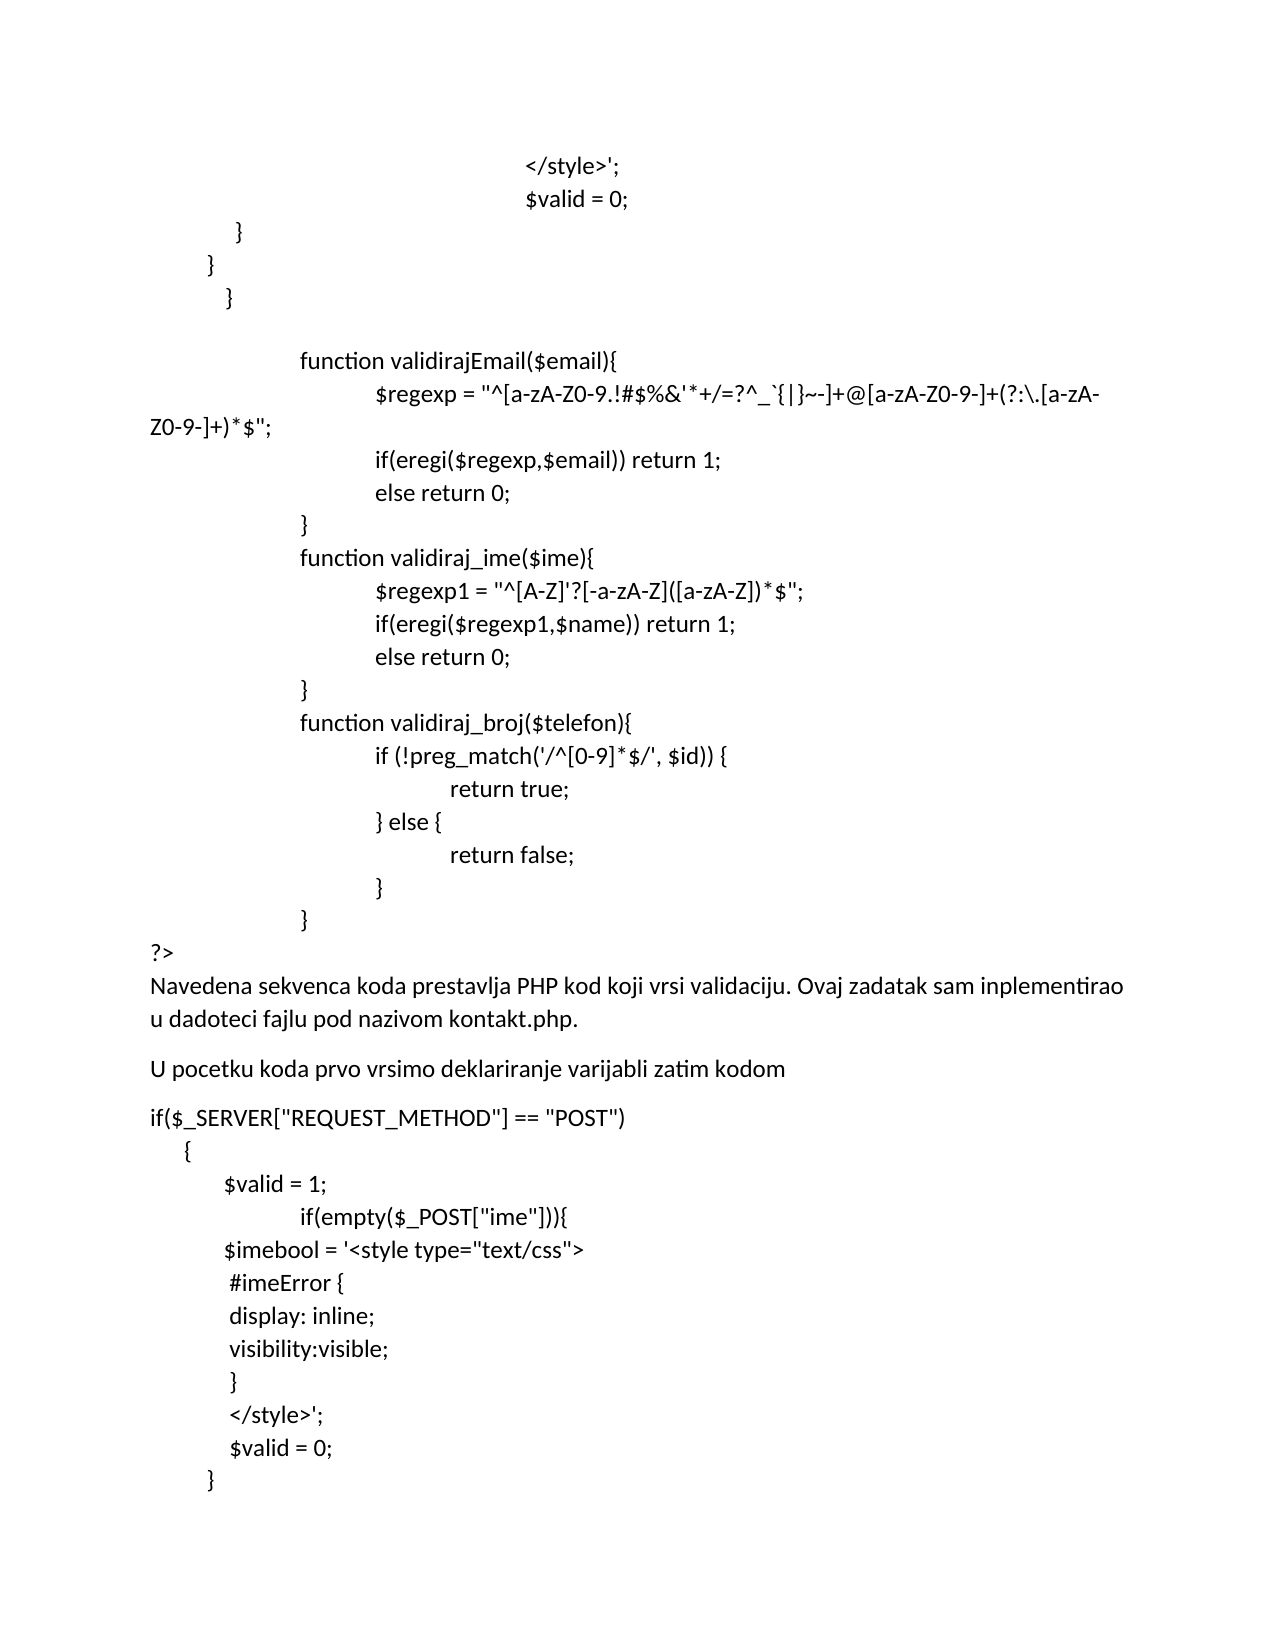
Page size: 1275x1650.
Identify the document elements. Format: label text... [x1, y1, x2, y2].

text function validiraj_broj($telefon){ [150, 707, 1125, 738]
text $valid = 1; [150, 1168, 1125, 1199]
text } [150, 1366, 1125, 1396]
text } else { [150, 806, 1125, 836]
text if (!preg_match('/^[0-9]*$/', $id)) { [150, 740, 1125, 771]
text $valid = 0; [150, 183, 1125, 213]
text $imebool = '<style type="text/css"> [150, 1234, 1125, 1265]
text { [150, 1135, 1125, 1166]
text } [150, 282, 1125, 312]
text } [150, 872, 1125, 902]
text ?> [150, 937, 1125, 968]
text } [150, 1464, 1125, 1495]
text return true; [150, 773, 1125, 803]
text else return 0; [150, 641, 1125, 672]
text if($_SERVER["REQUEST_METHOD"] == "POST") [150, 1102, 1125, 1133]
text if(eregi($regexp1,$name)) return 1; [150, 608, 1125, 639]
text } [150, 904, 1125, 935]
text #imeError { [150, 1267, 1125, 1298]
text visibility:visible; [150, 1333, 1125, 1363]
text function validiraj_ime($ime){ [150, 542, 1125, 573]
text if(eregi($regexp,$email)) return 1; [150, 444, 1125, 474]
text else return 0; [150, 477, 1125, 507]
text display: inline; [150, 1300, 1125, 1331]
text $regexp = "^[a-zA-Z0-9.!#$%&'*+/=?^_`{|}~-]+@[a-zA-Z0-9-]+(?:\.[a-zA-Z0-9-]+)*$"; [150, 378, 1125, 441]
text if(empty($_POST["ime"])){ [150, 1201, 1125, 1232]
text $regexp1 = "^[A-Z]'?[-a-zA-Z]([a-zA-Z])*$"; [150, 575, 1125, 606]
text } [150, 216, 1125, 246]
text function validirajEmail($email){ [150, 345, 1125, 376]
text $valid = 0; [150, 1432, 1125, 1462]
text U pocetku koda prvo vrsimo deklariranje varijabli zatim kodom [150, 1053, 1125, 1083]
text return false; [150, 839, 1125, 869]
text Navedena sekvenca koda prestavlja PHP kod koji vrsi validaciju. Ovaj zadatak sam inplementirao u dadoteci fajlu pod nazivom kontakt.php. [150, 970, 1125, 1034]
text } [150, 249, 1125, 279]
text } [150, 509, 1125, 540]
text } [150, 674, 1125, 705]
text </style>'; [150, 1399, 1125, 1429]
text </style>'; [150, 150, 1125, 181]
